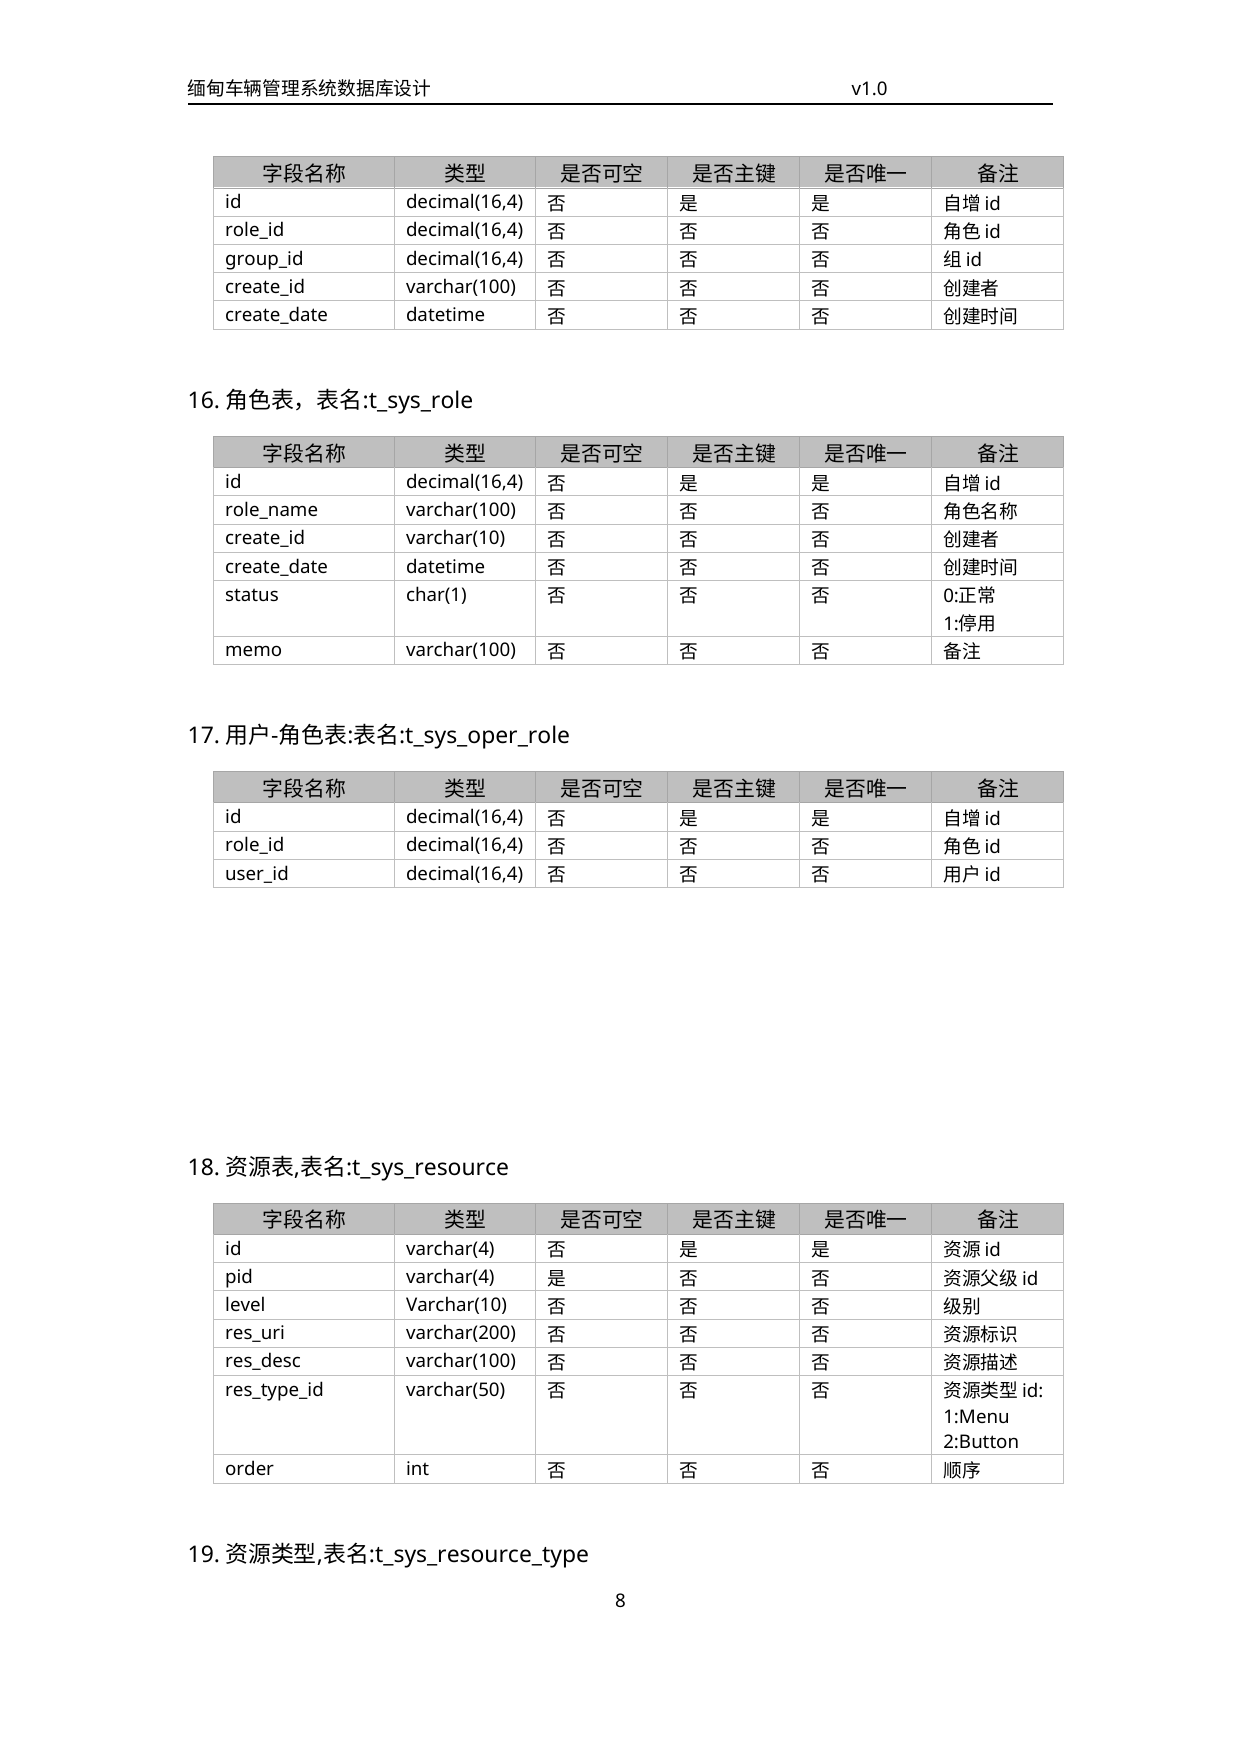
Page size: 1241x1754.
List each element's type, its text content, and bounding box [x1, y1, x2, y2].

table_cell 否 [536, 1235, 667, 1262]
table_cell 否 [668, 832, 799, 859]
table_cell varchar(10) [395, 525, 535, 552]
list 用户-角色表:表名:t_sys_oper_role [187, 717, 1053, 750]
table_cell 否 [668, 525, 799, 552]
list 资源表,表名:t_sys_resource [187, 1148, 1053, 1182]
table_cell 资源描述 [932, 1348, 1063, 1375]
table_cell 否 [800, 860, 931, 887]
table_cell 是 [668, 468, 799, 495]
table_cell 否 [536, 1455, 667, 1482]
table_cell varchar(100) [395, 496, 535, 524]
table_cell 否 [536, 1348, 667, 1375]
table_cell 否 [536, 1376, 667, 1454]
table_cell int [395, 1455, 535, 1482]
table_cell order [214, 1455, 394, 1482]
table_cell id [214, 189, 394, 216]
table_cell decimal(16,4) [395, 189, 535, 216]
table_cell create_id [214, 273, 394, 300]
table_cell varchar(50) [395, 1376, 535, 1454]
table_cell decimal(16,4) [395, 217, 535, 244]
table_cell id [214, 468, 394, 495]
table_cell 角色id [932, 832, 1063, 859]
table_cell decimal(16,4) [395, 245, 535, 272]
table_cell 用户id [932, 860, 1063, 887]
table_header 是否可空 [536, 1204, 667, 1234]
table_cell 否 [800, 553, 931, 580]
table_cell varchar(100) [395, 1348, 535, 1375]
table_cell 否 [800, 525, 931, 552]
table_cell 否 [536, 553, 667, 580]
table_cell 资源id [932, 1235, 1063, 1262]
table_cell memo [214, 637, 394, 664]
table_cell 否 [536, 217, 667, 244]
table_cell 组id [932, 245, 1063, 272]
table_cell 否 [800, 832, 931, 859]
table_header 备注 [932, 1204, 1063, 1234]
table_cell 否 [536, 832, 667, 859]
table_cell 自增id [932, 468, 1063, 495]
table_cell 否 [668, 553, 799, 580]
table_header 是否主键 [668, 1204, 799, 1234]
table_header 字段名称 [214, 157, 394, 187]
table_header 是否唯一 [800, 1204, 931, 1234]
table_cell 资源标识 [932, 1320, 1063, 1347]
table_cell role_name [214, 496, 394, 524]
table_cell 否 [800, 273, 931, 300]
table_header 是否可空 [536, 437, 667, 467]
table_cell 否 [800, 217, 931, 244]
table_cell 否 [536, 496, 667, 524]
table_cell varchar(200) [395, 1320, 535, 1347]
table_cell 创建时间 [932, 301, 1063, 329]
table_cell 否 [536, 637, 667, 664]
table_cell varchar(4) [395, 1263, 535, 1290]
table_cell decimal(16,4) [395, 860, 535, 887]
table_cell res_desc [214, 1348, 394, 1375]
table_cell decimal(16,4) [395, 832, 535, 859]
table_cell 创建者 [932, 525, 1063, 552]
table_cell datetime [395, 553, 535, 580]
table_header 备注 [932, 772, 1063, 802]
table_cell 否 [536, 468, 667, 495]
table_header 字段名称 [214, 437, 394, 467]
table_cell varchar(4) [395, 1235, 535, 1262]
table_cell 是 [668, 189, 799, 216]
table_cell 资源父级id [932, 1263, 1063, 1290]
table_cell 自增id [932, 803, 1063, 831]
table_cell 资源类型id: 1:Menu 2:Button [932, 1376, 1063, 1454]
table_cell 顺序 [932, 1455, 1063, 1482]
table_cell 否 [668, 1320, 799, 1347]
table_cell decimal(16,4) [395, 803, 535, 831]
table_header 是否主键 [668, 157, 799, 187]
table_cell 否 [668, 217, 799, 244]
table_cell 是 [800, 189, 931, 216]
table_cell varchar(100) [395, 637, 535, 664]
table_cell 是 [800, 468, 931, 495]
table_cell 否 [668, 860, 799, 887]
table_cell decimal(16,4) [395, 468, 535, 495]
table_cell res_type_id [214, 1376, 394, 1454]
table_cell 创建时间 [932, 553, 1063, 580]
table_header 是否唯一 [800, 157, 931, 187]
table_cell id [214, 1235, 394, 1262]
table_cell 否 [800, 1263, 931, 1290]
table_cell 否 [668, 301, 799, 329]
table_cell 否 [800, 1320, 931, 1347]
table_cell 否 [668, 1291, 799, 1318]
table_header 字段名称 [214, 772, 394, 802]
list 角色表，表名:t_sys_role [187, 382, 1053, 415]
table_cell 否 [536, 245, 667, 272]
table_header 是否可空 [536, 772, 667, 802]
table_header 类型 [395, 157, 535, 187]
table_cell 否 [536, 581, 667, 636]
table_cell 否 [800, 245, 931, 272]
table_cell 否 [800, 1348, 931, 1375]
table_header 类型 [395, 437, 535, 467]
table_cell 角色名称 [932, 496, 1063, 524]
table_cell 否 [536, 525, 667, 552]
table_cell 否 [668, 1348, 799, 1375]
table_cell 否 [800, 301, 931, 329]
table_cell pid [214, 1263, 394, 1290]
table_cell level [214, 1291, 394, 1318]
table_header 备注 [932, 437, 1063, 467]
table_cell 是 [800, 1235, 931, 1262]
table_cell Varchar(10) [395, 1291, 535, 1318]
table_cell user_id [214, 860, 394, 887]
table_cell 否 [668, 1376, 799, 1454]
table_cell role_id [214, 832, 394, 859]
table_cell 角色id [932, 217, 1063, 244]
table_cell 否 [668, 581, 799, 636]
table_cell 备注 [932, 637, 1063, 664]
table_cell 否 [668, 1455, 799, 1482]
table_cell 否 [536, 273, 667, 300]
table_cell 否 [536, 860, 667, 887]
table_cell 否 [800, 1455, 931, 1482]
table_cell 否 [536, 1320, 667, 1347]
table_cell group_id [214, 245, 394, 272]
table_cell 否 [668, 1263, 799, 1290]
table_cell 否 [800, 496, 931, 524]
table_cell varchar(100) [395, 273, 535, 300]
table_cell 否 [668, 273, 799, 300]
table_cell status [214, 581, 394, 636]
table_header 备注 [932, 157, 1063, 187]
table_header 类型 [395, 772, 535, 802]
table_header 类型 [395, 1204, 535, 1234]
table_cell 级别 [932, 1291, 1063, 1318]
table_header 是否主键 [668, 772, 799, 802]
table_cell 是 [668, 1235, 799, 1262]
table_cell create_date [214, 553, 394, 580]
table_cell 自增id [932, 189, 1063, 216]
table_cell 创建者 [932, 273, 1063, 300]
table_header 是否唯一 [800, 437, 931, 467]
table_cell 否 [800, 581, 931, 636]
table_cell 否 [536, 1291, 667, 1318]
table_header 是否可空 [536, 157, 667, 187]
table_cell 是 [800, 803, 931, 831]
table_cell 是 [668, 803, 799, 831]
table_cell char(1) [395, 581, 535, 636]
table_cell 否 [668, 245, 799, 272]
list 资源类型,表名:t_sys_resource_type [187, 1536, 1053, 1569]
table_cell 否 [800, 1376, 931, 1454]
table_cell 否 [668, 496, 799, 524]
table_cell role_id [214, 217, 394, 244]
table_cell 否 [536, 189, 667, 216]
table_cell 否 [536, 803, 667, 831]
table_cell create_date [214, 301, 394, 329]
table_cell res_uri [214, 1320, 394, 1347]
table_cell 否 [536, 301, 667, 329]
table_header 字段名称 [214, 1204, 394, 1234]
table_header 是否唯一 [800, 772, 931, 802]
table_cell 0:正常 1:停用 [932, 581, 1063, 636]
table_cell 否 [800, 637, 931, 664]
table_cell 是 [536, 1263, 667, 1290]
table_header 是否主键 [668, 437, 799, 467]
table_cell id [214, 803, 394, 831]
table_cell 否 [668, 637, 799, 664]
table_cell 否 [800, 1291, 931, 1318]
table_cell datetime [395, 301, 535, 329]
table_cell create_id [214, 525, 394, 552]
